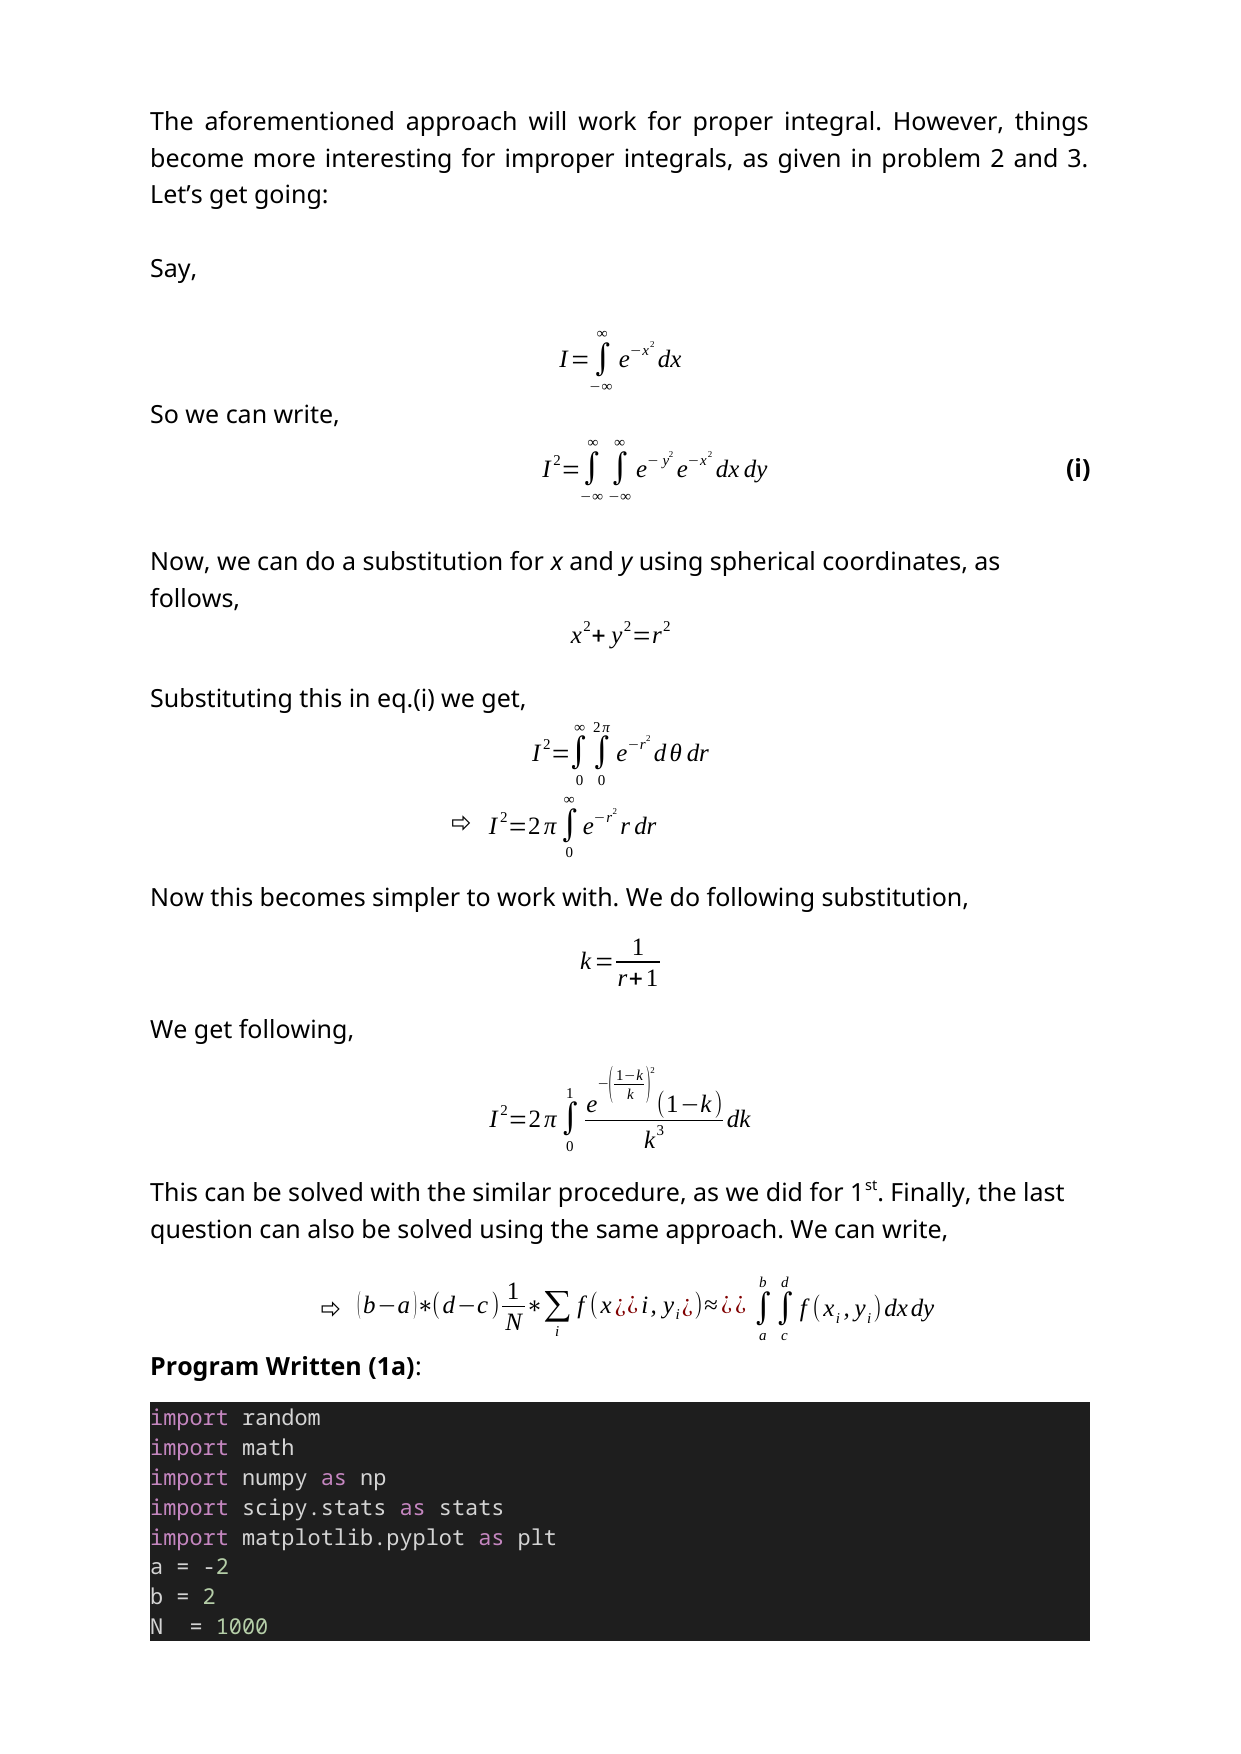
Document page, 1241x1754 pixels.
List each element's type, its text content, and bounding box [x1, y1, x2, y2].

text b = 2 [150, 1581, 1090, 1611]
list Say, [150, 251, 1090, 284]
text a = -2 [150, 1551, 1090, 1581]
list Now, we can do a substitution for x and y using spherical coordinates, as follows, [150, 544, 1090, 615]
list (i) [150, 434, 1090, 504]
text This can be solved with the similar procedure, as we did for 1st. Finally, the last question can also be solved using the same approach. We can write, [150, 1174, 1090, 1245]
list Program Written (1a): [150, 1349, 1090, 1383]
list The aforementioned approach will work for proper integral. However, things become more interesting for improper integrals, as given in problem 2 and 3. Let’s get going: [150, 103, 1090, 211]
list Substituting this in eq.(i) we get, [150, 681, 1090, 715]
text We get following, [150, 1012, 1090, 1046]
text import scipy.stats as stats [150, 1492, 1090, 1521]
text import matplotlib.pyplot as plt [150, 1521, 1090, 1551]
text import math [150, 1432, 1090, 1462]
text N = 1000 [150, 1611, 1090, 1641]
list So we can write, [150, 397, 1090, 431]
text Now this becomes simpler to work with. We do following substitution, [150, 880, 1090, 914]
text import numpy as np [150, 1462, 1090, 1492]
text import random [150, 1402, 1090, 1432]
